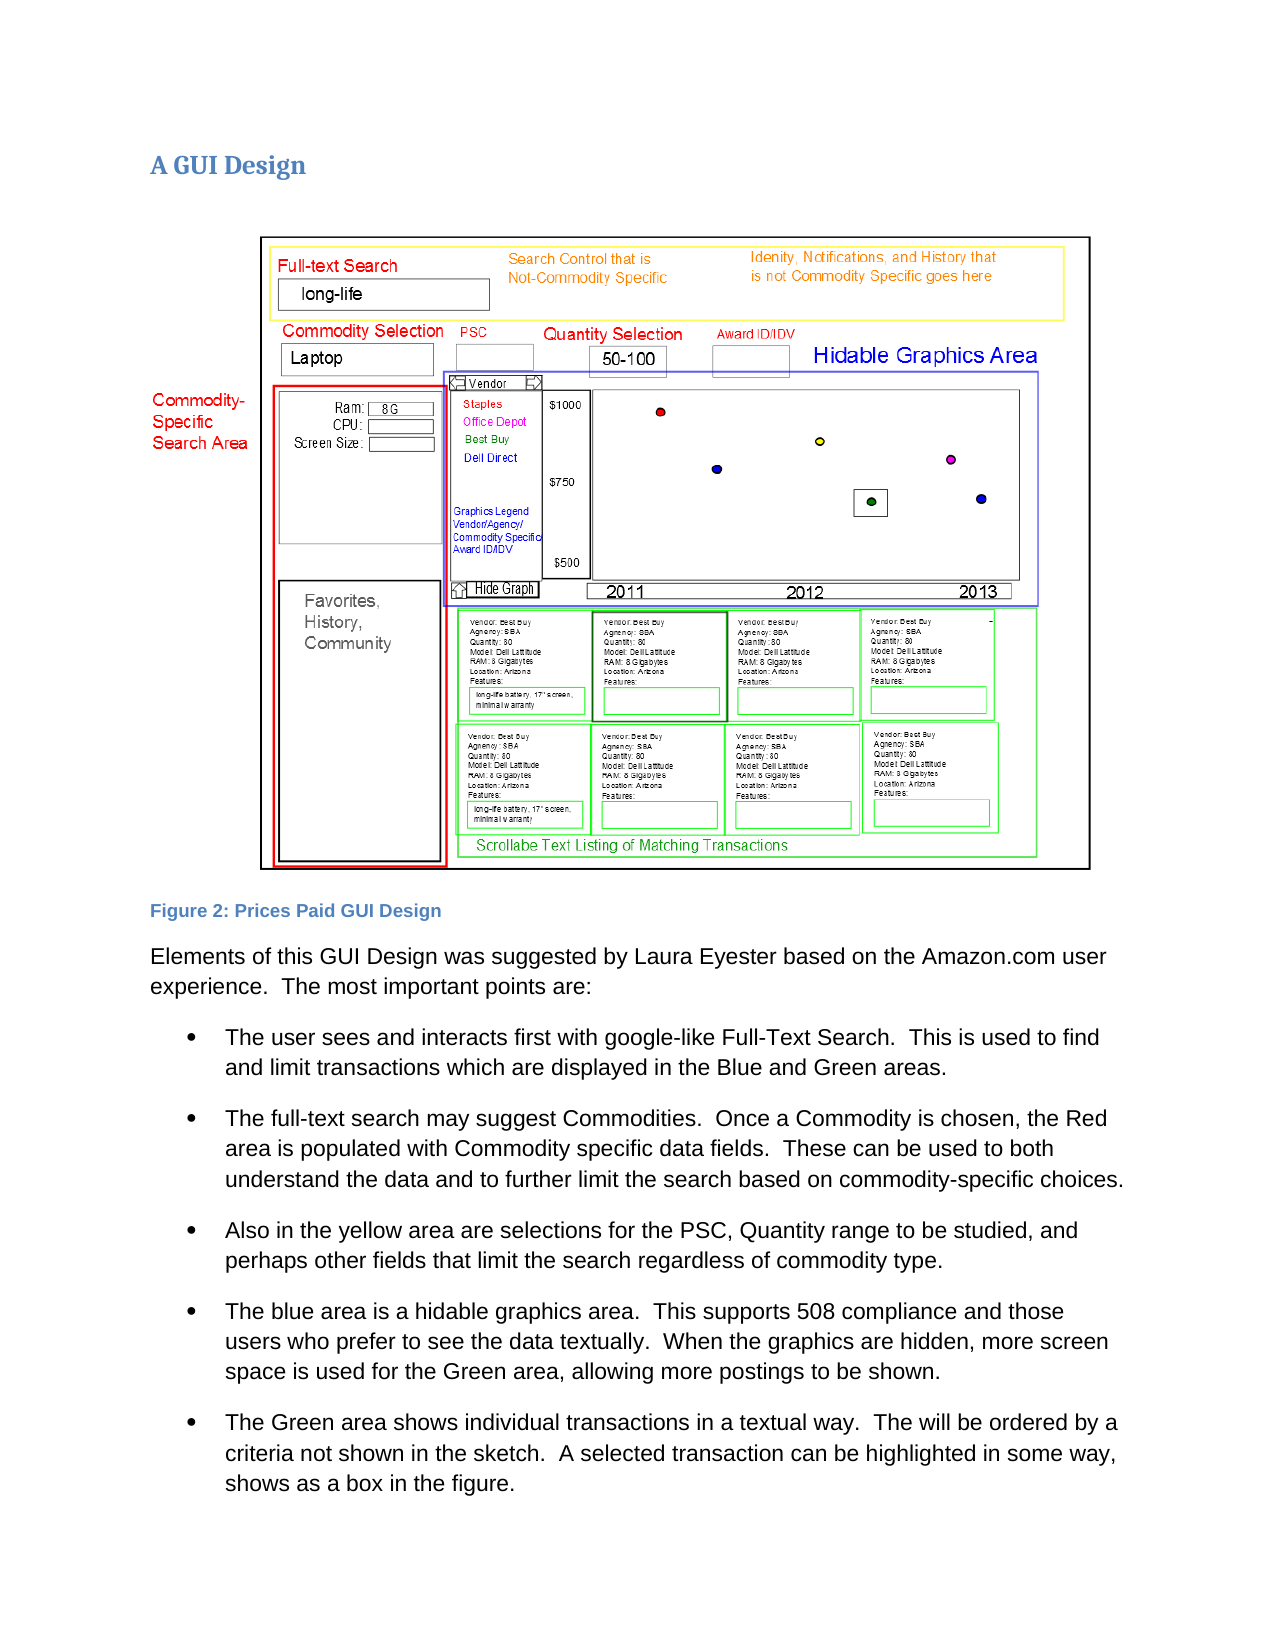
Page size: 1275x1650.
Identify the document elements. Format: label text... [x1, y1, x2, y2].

list Also in the yellow area are selections for the PSC, Quantity range to be studied, and perhaps other fields that limit the search regardless of commodity type. [187, 1217, 1125, 1273]
text Elements of this GUI Design was suggested by Laura Eyester based on the Amazon.com user experience. The most important points are: [150, 943, 1125, 999]
subtitle A GUI Design [150, 150, 1125, 181]
list The Green area shows individual transactions in a textual way. The will be ordered by a criteria not shown in the sketch. A selected transaction can be highlighted in some way, shows as a box in the figure. [187, 1409, 1125, 1496]
list The full-text search may suggest Commodities. Once a Commodity is chosen, the Red area is populated with Commodity specific data fields. These can be used to both understand the data and to further limit the search based on commodity-specific choices. [187, 1105, 1125, 1192]
list The user sees and interacts first with google-like Full-Text Search. This is used to find and limit transactions which are displayed in the Blue and Green areas. [187, 1024, 1125, 1080]
list The blue area is a hidable graphics area. This supports 508 compliance and those users who prefer to see the data textually. When the graphics are hidden, more screen space is used for the Green area, allowing more postings to be shown. [187, 1298, 1125, 1384]
picture [150, 185, 1125, 876]
